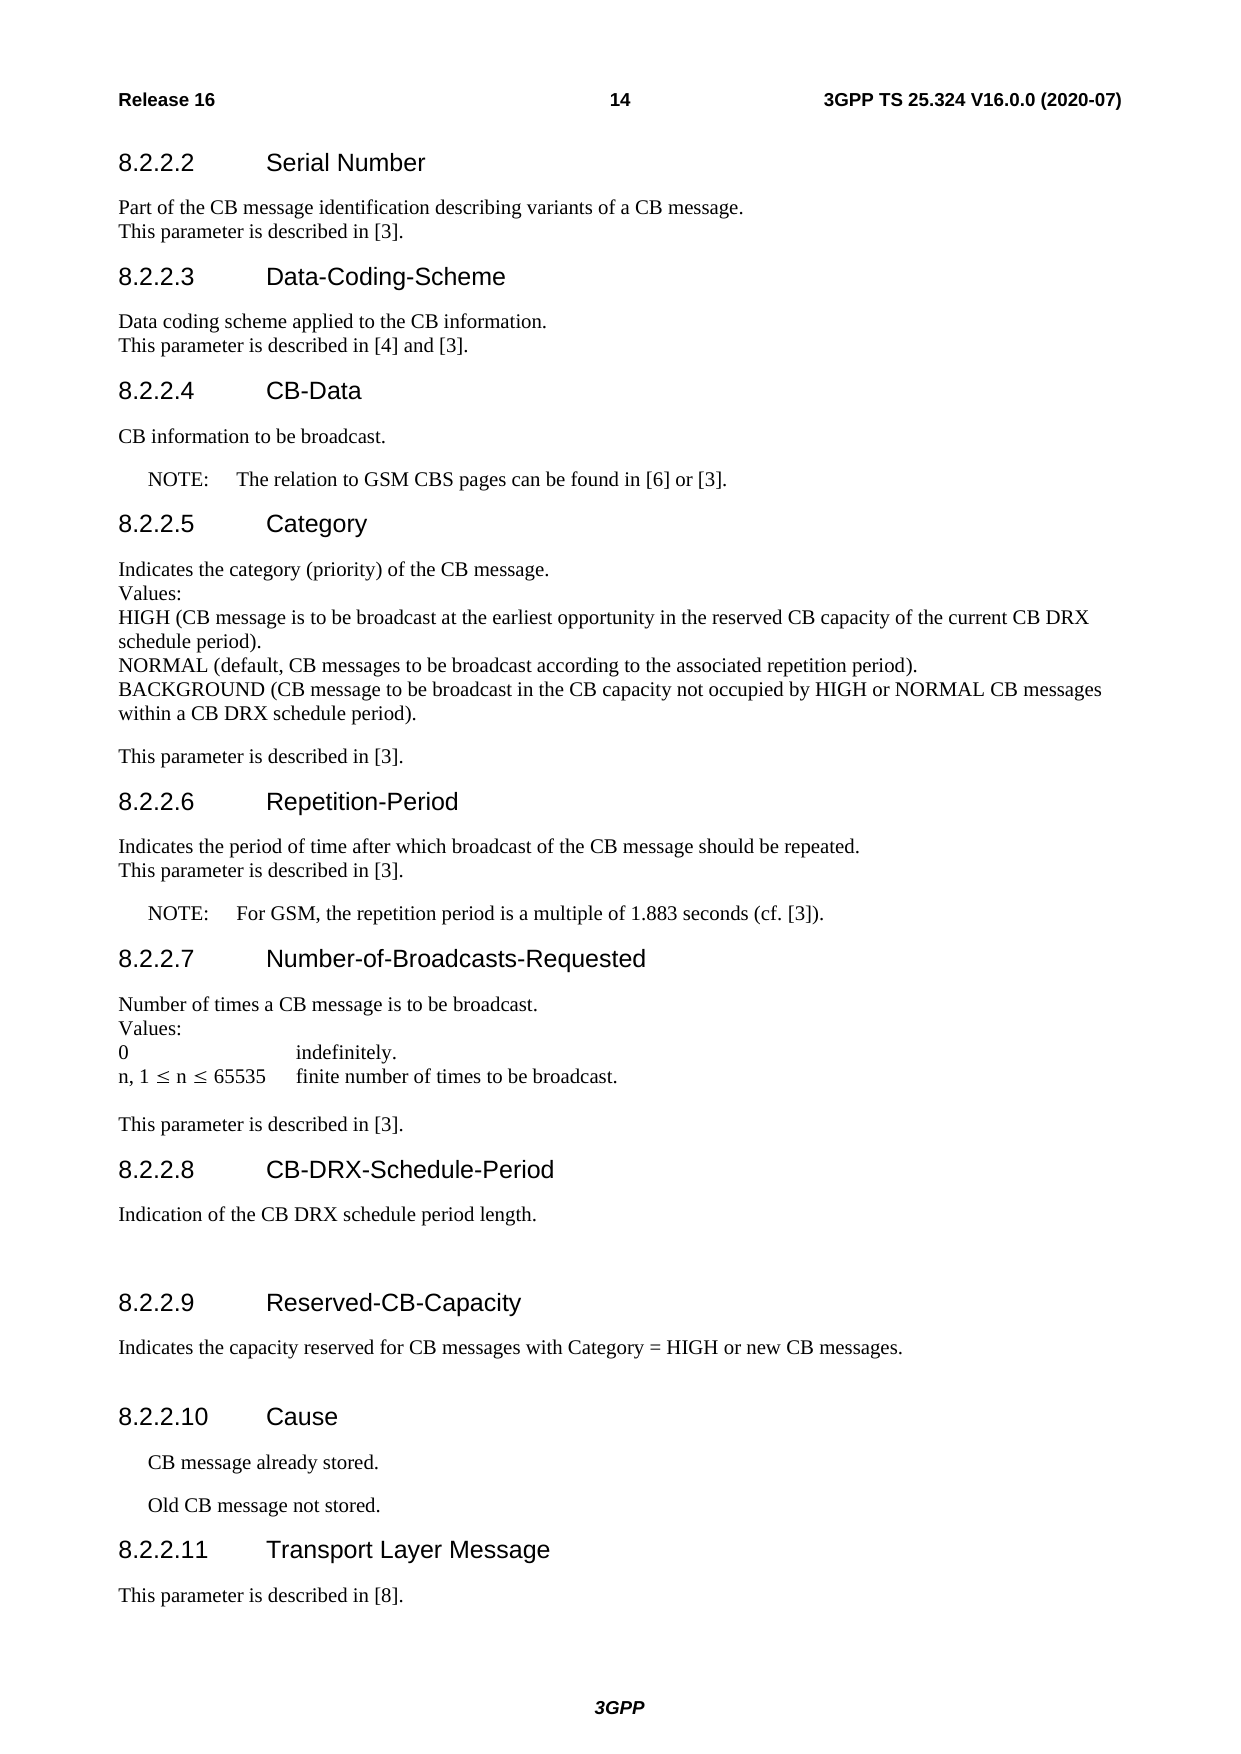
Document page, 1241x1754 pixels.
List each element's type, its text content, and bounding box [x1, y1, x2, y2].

subtitle 8.2.2.8 CB-DRX-Schedule-Period [118, 1155, 1122, 1183]
subtitle 8.2.2.9 Reserved-CB-Capacity [118, 1288, 1122, 1317]
text NOTE: The relation to GSM CBS pages can be found in [6] or [3]. [148, 467, 1122, 491]
text Part of the CB message identification describing variants of a CB message. This parameter is described in [3]. [118, 195, 1122, 243]
text This parameter is described in [3]. [118, 744, 1122, 768]
text CB message already stored. [148, 1450, 1122, 1474]
subtitle 8.2.2.6 Repetition-Period [118, 787, 1122, 816]
text NOTE: For GSM, the repetition period is a multiple of 1.883 seconds (cf. [3]). [148, 901, 1122, 925]
text This parameter is described in [8]. [118, 1583, 1122, 1607]
text Indicates the capacity reserved for CB messages with Category = HIGH or new CB messages. [118, 1335, 1122, 1383]
subtitle 8.2.2.11 Transport Layer Message [118, 1535, 1122, 1564]
text Data coding scheme applied to the CB information. This parameter is described in [4] and [3]. [118, 309, 1122, 357]
subtitle 8.2.2.2 Serial Number [118, 147, 1122, 176]
text Old CB message not stored. [148, 1492, 1122, 1517]
subtitle 8.2.2.4 CB-Data [118, 376, 1122, 405]
subtitle 8.2.2.7 Number-of-Broadcasts-Requested [118, 944, 1122, 973]
text Indicates the category (priority) of the CB message. Values: HIGH (CB message is to be broadcast at the earliest opportunity in the reserved CB capacity of the current CB DRX schedule period). NORMAL (default, CB messages to be broadcast according to the associated repetition period). BACKGROUND (CB message to be broadcast in the CB capacity not occupied by HIGH or NORMAL CB messages within a CB DRX schedule period). [118, 557, 1122, 725]
text Number of times a CB message is to be broadcast. Values: 0 indefinitely. n, 1  n  65535 finite number of times to be broadcast. This parameter is described in [3]. [118, 992, 1122, 1136]
text Indicates the period of time after which broadcast of the CB message should be repeated. This parameter is described in [3]. [118, 834, 1122, 882]
subtitle 8.2.2.3 Data-Coding-Scheme [118, 262, 1122, 291]
subtitle 8.2.2.10 Cause [118, 1402, 1122, 1431]
text Indication of the CB DRX schedule period length. [118, 1202, 1122, 1226]
text CB information to be broadcast. [118, 424, 1122, 448]
subtitle 8.2.2.5 Category [118, 509, 1122, 538]
